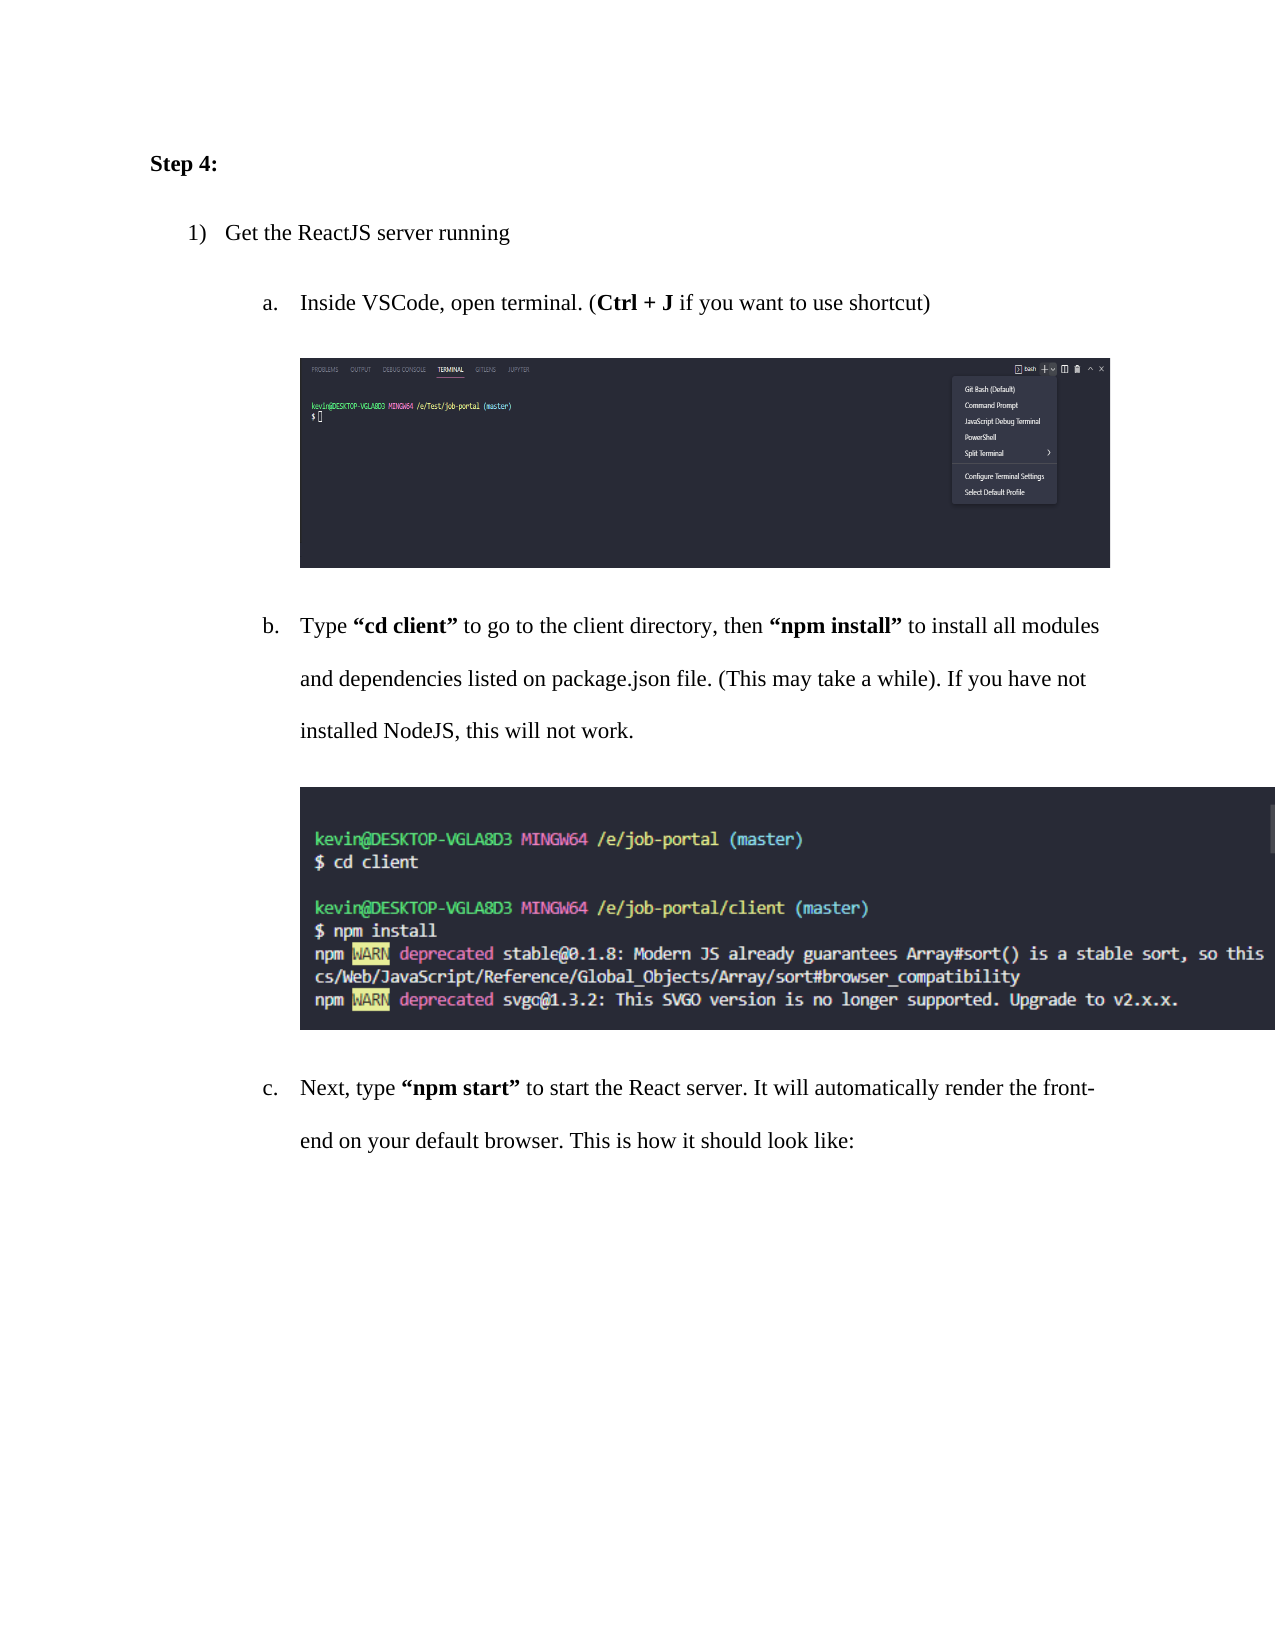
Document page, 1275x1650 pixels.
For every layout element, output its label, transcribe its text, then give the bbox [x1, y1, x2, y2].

list Inside VSCode, open terminal. (Ctrl + J if you want to use shortcut) [262, 289, 1125, 315]
picture [300, 787, 1275, 1030]
picture [300, 358, 1111, 568]
list Next, type “npm start” to start the React server. It will automatically render the front-end on your default browser. This is how it should look like: [262, 1074, 1125, 1153]
text Step 4: [150, 150, 1125, 176]
list Type “cd client” to go to the client directory, then “npm install” to install all modules and dependencies listed on package.json file. (This may take a while). If you have not installed NodeJS, this will not work. [262, 612, 1125, 744]
list Get the ReactJS server running [187, 219, 1125, 246]
